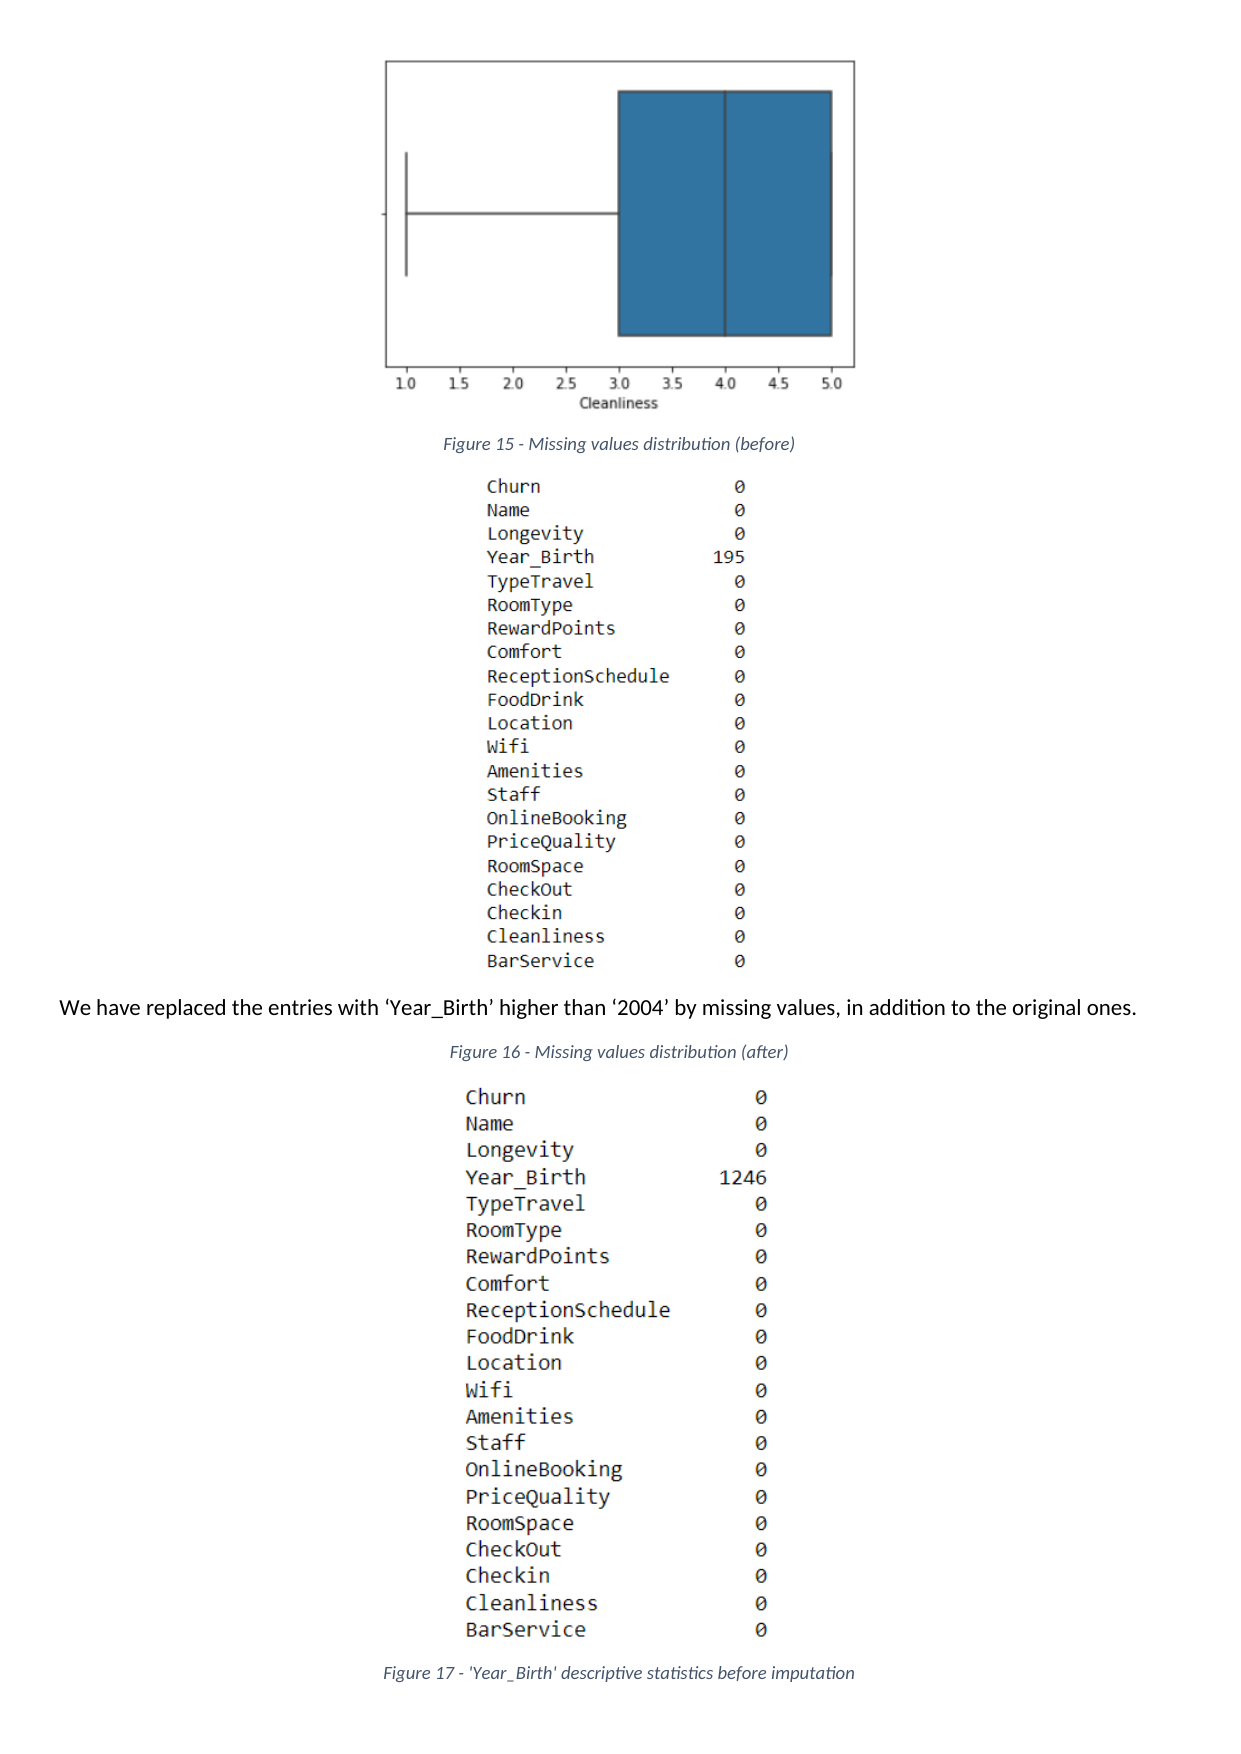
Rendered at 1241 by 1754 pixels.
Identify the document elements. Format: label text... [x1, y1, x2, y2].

text Figure 17 - 'Year_Birth' descriptive statistics before imputation [59, 1661, 1181, 1684]
picture [379, 59, 862, 413]
picture [460, 1083, 780, 1643]
picture [483, 475, 758, 975]
text Figure 16 - Missing values distribution (after) [59, 1040, 1181, 1063]
text We have replaced the entries with ‘Year_Birth’ higher than ‘2004’ by missing values, in addition to the original ones. [59, 993, 1181, 1021]
text Figure 15 - Missing values distribution (before) [59, 432, 1181, 454]
